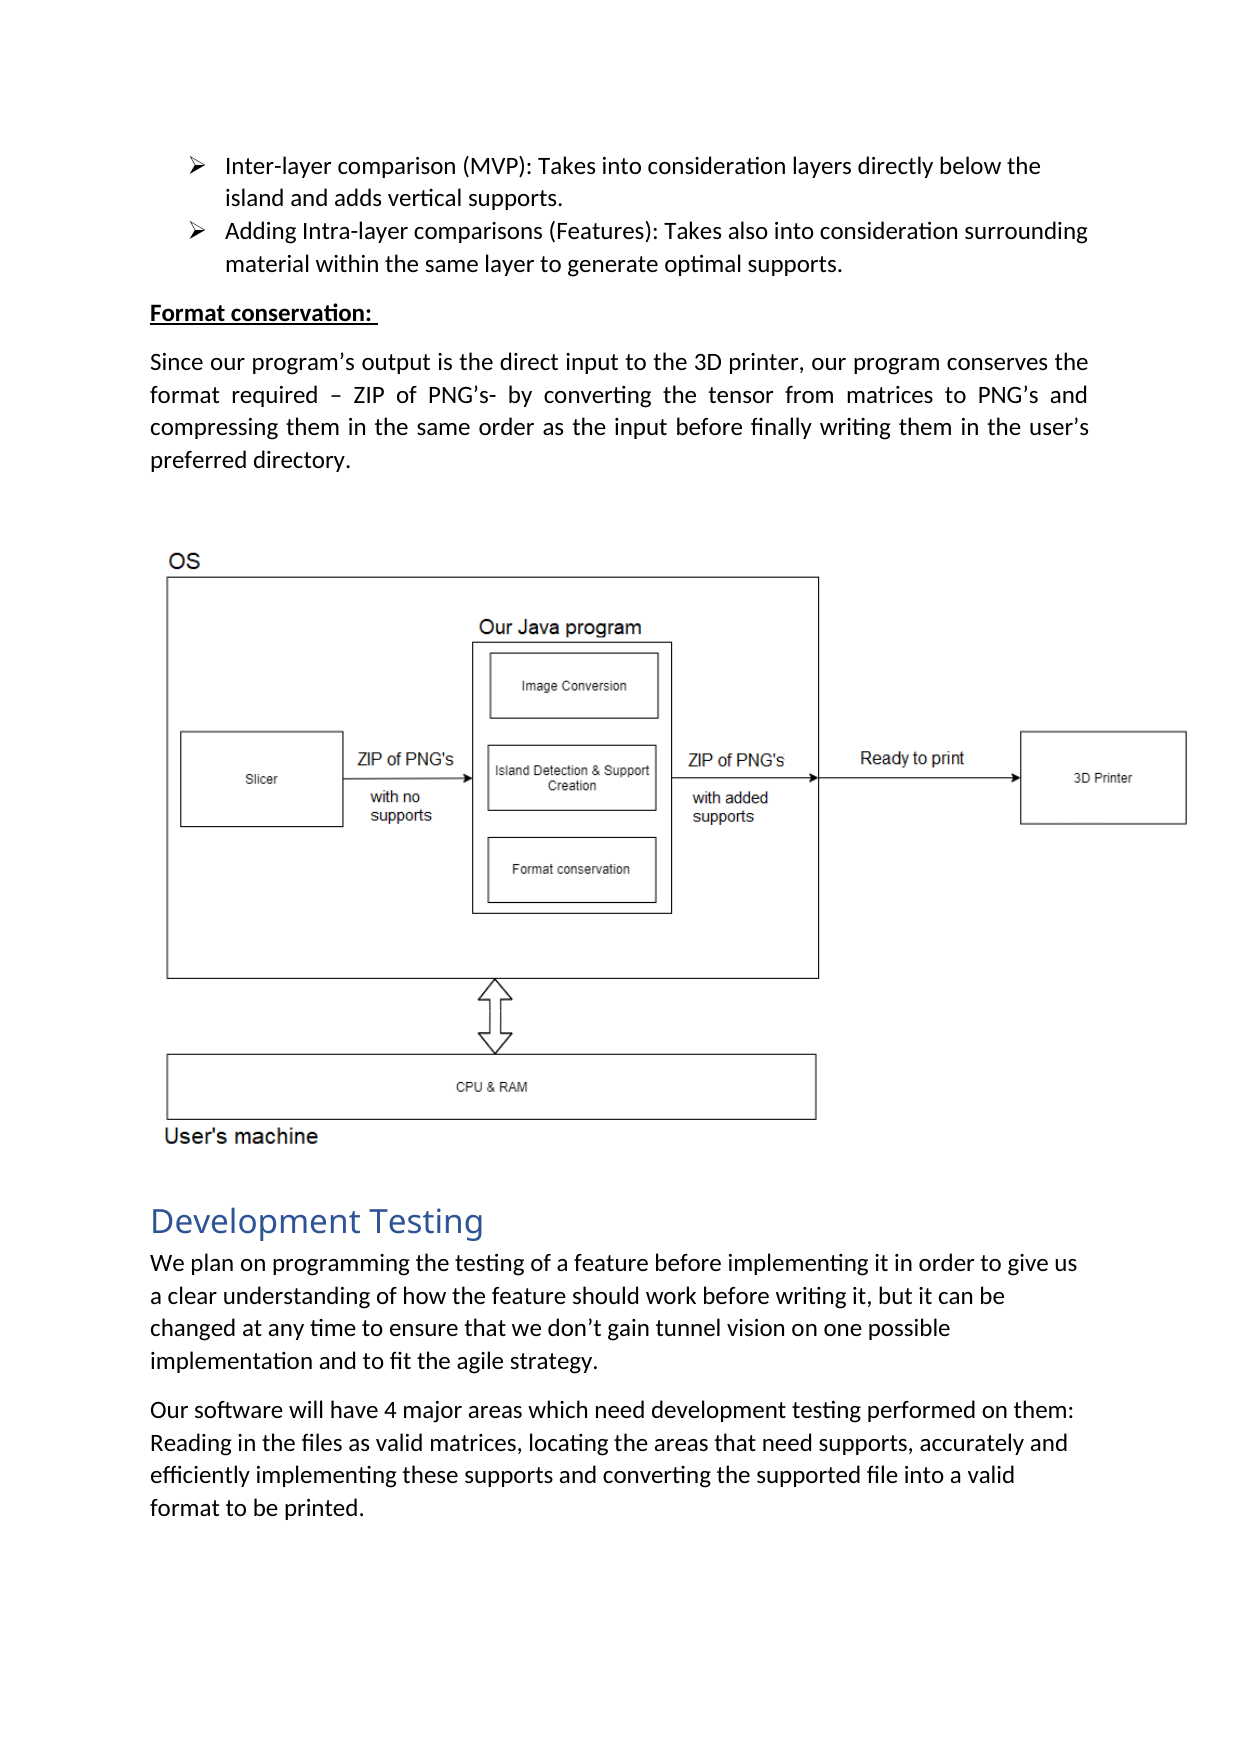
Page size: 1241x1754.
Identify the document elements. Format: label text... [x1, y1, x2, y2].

text Format conservation: [150, 297, 1090, 328]
text We plan on programming the testing of a feature before implementing it in order to give us a clear understanding of how the feature should work before writing it, but it can be changed at any time to ensure that we don’t gain tunnel vision on one possible implementation and to fit the agile strategy. [150, 1247, 1090, 1376]
picture [150, 542, 1217, 1172]
text Our software will have 4 major areas which need development testing performed on them: Reading in the files as valid matrices, locating the areas that need supports, accurately and efficiently implementing these supports and converting the supported file into a valid format to be printed. [150, 1394, 1090, 1523]
list Adding Intra-layer comparisons (Features): Takes also into consideration surrounding material within the same layer to generate optimal supports. [187, 215, 1090, 278]
text Since our program’s output is the direct input to the 3D printer, our program conserves the format required – ZIP of PNG’s- by converting the tensor from matrices to PNG’s and compressing them in the same order as the input before finally writing them in the user’s preferred directory. [150, 346, 1090, 475]
subtitle Development Testing [150, 1198, 1090, 1244]
list Inter-layer comparison (MVP): Takes into consideration layers directly below the island and adds vertical supports. [187, 150, 1090, 213]
